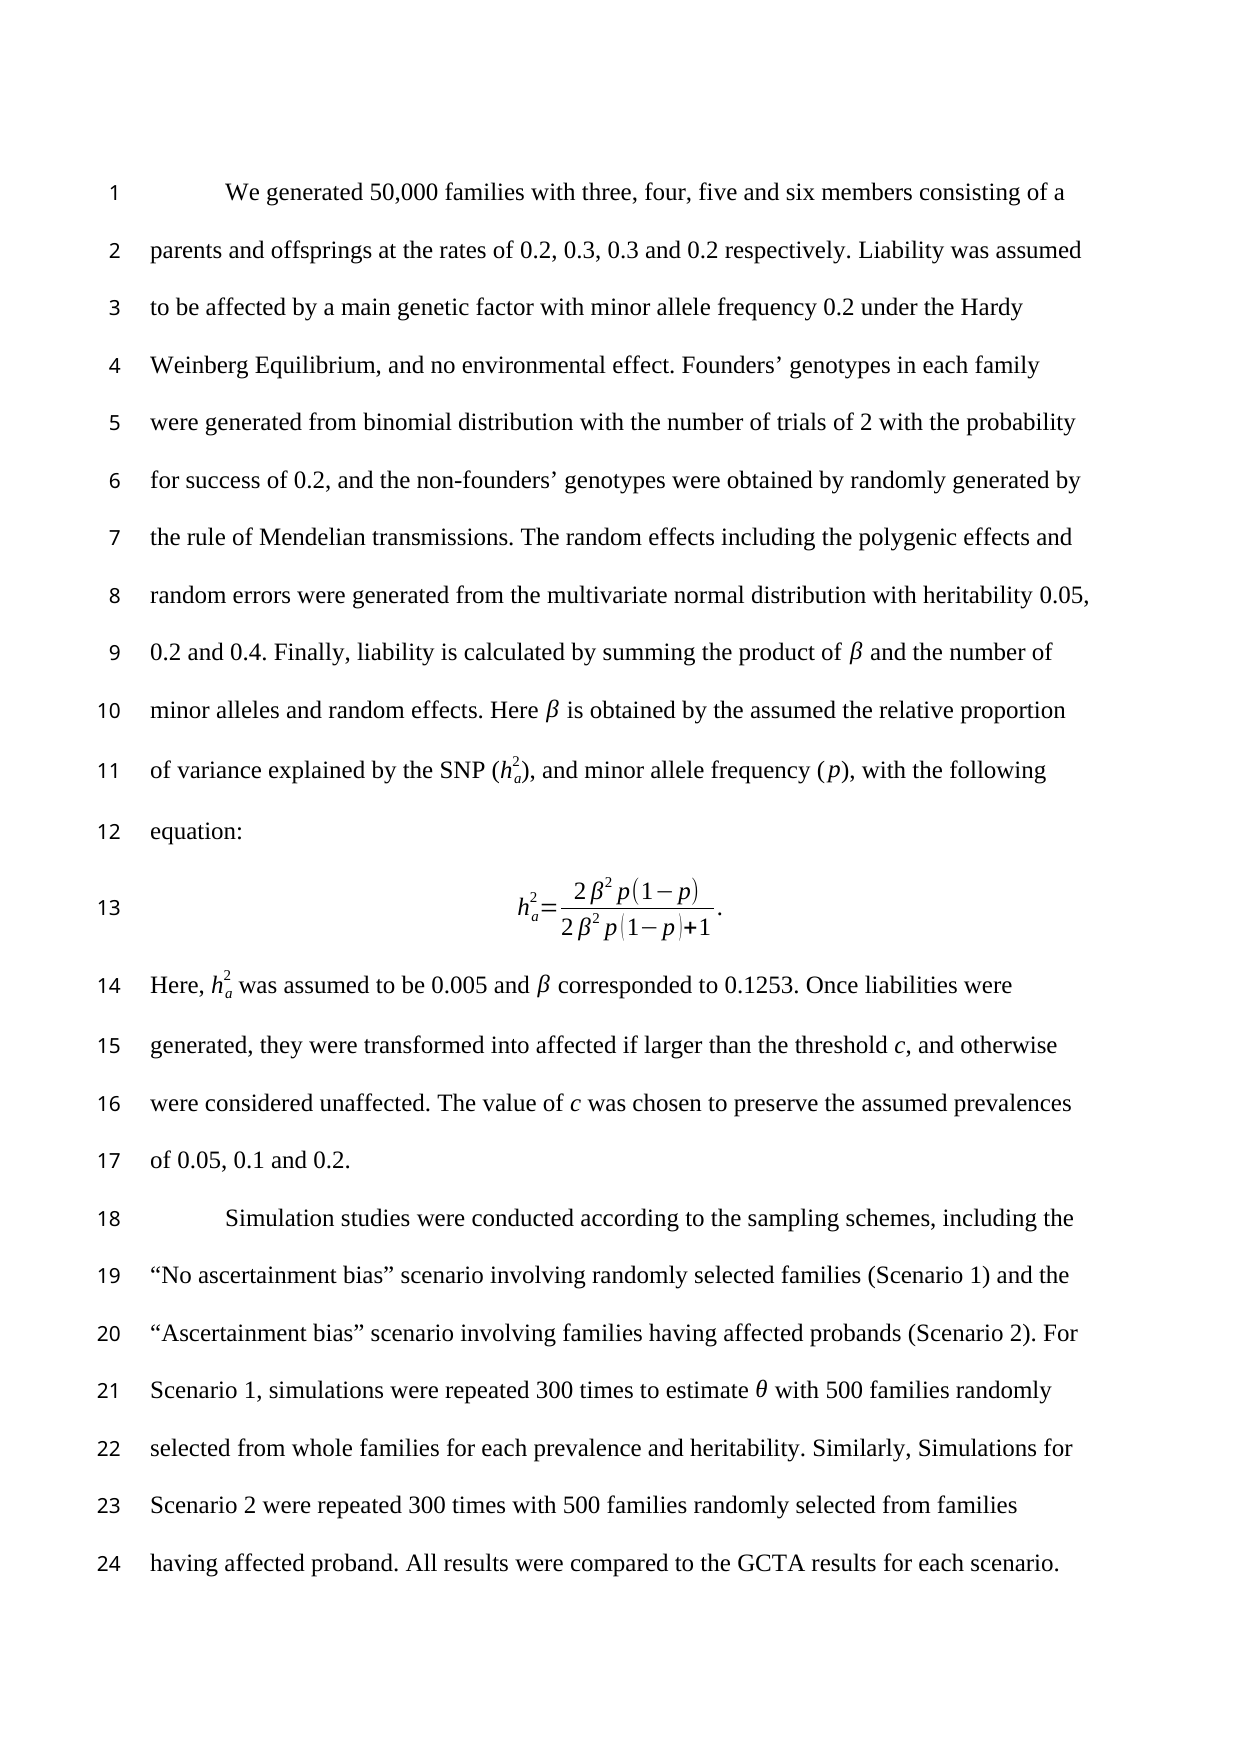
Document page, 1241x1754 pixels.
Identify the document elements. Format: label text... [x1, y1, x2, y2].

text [150, 1203, 1090, 1577]
text We generated 50,000 families with three, four, five and six members consisting of a parents and offsprings at the rates of 0.2, 0.3, 0.3 and 0.2 respectively. Liability was assumed to be affected by a main genetic factor with minor allele frequency 0.2 under the Hardy Weinberg Equilibrium, and no environmental effect. Founders’ genotypes in each family were generated from binomial distribution with the number of trials of 2 with the probability for success of 0.2, and the non-founders’ genotypes were obtained by randomly generated by the rule of Mendelian transmissions. The random effects including the polygenic effects and random errors were generated from the multivariate normal distribution with heritability 0.05, 0.2 and 0.4. Finally, liability is calculated by summing the product of and the number of minor alleles and random effects. Here is obtained by the assumed the relative proportion of variance explained by the SNP (), and minor allele frequency (), with the following equation: [150, 177, 1090, 844]
text Here, was assumed to be 0.005 and corresponded to 0.1253. Once liabilities were generated, they were transformed into affected if larger than the threshold c, and otherwise were considered unaffected. The value of c was chosen to preserve the assumed prevalences of 0.05, 0.1 and 0.2. [150, 967, 1090, 1174]
